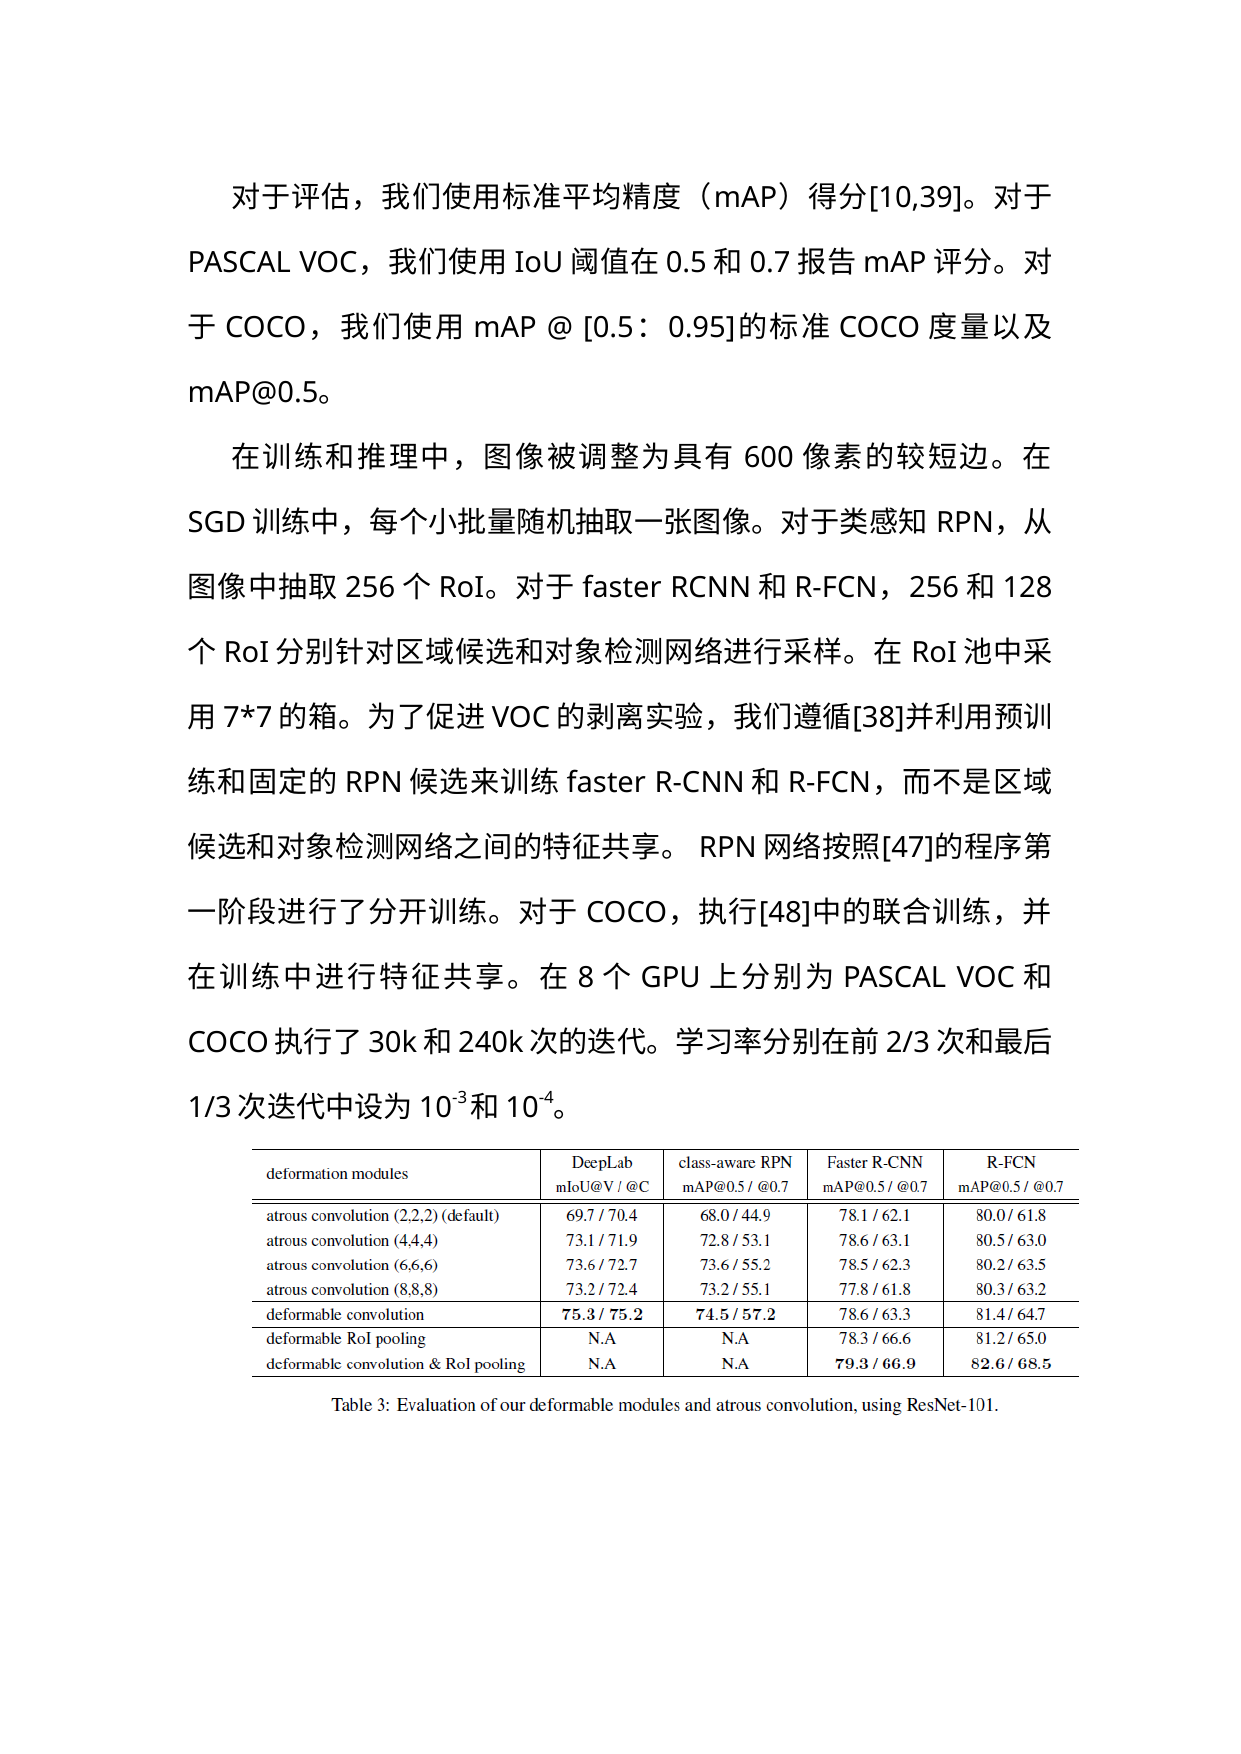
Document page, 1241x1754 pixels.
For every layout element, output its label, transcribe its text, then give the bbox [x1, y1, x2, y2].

picture [231, 1137, 1097, 1428]
text 对于评估，我们使用标准平均精度（mAP）得分[10,39]。对于PASCAL VOC，我们使用IoU阈值在0.5和0.7报告mAP评分。对于COCO，我们使用mAP @ [0.5：0.95]的标准COCO度量以及mAP@0.5。 [187, 162, 1053, 422]
text 在训练和推理中，图像被调整为具有600像素的较短边。在SGD训练中，每个小批量随机抽取一张图像。对于类感知RPN，从图像中抽取256个RoI。对于faster RCNN和R-FCN，256和128个RoI分别针对区域候选和对象检测网络进行采样。在RoI池中采用7*7的箱。为了促进VOC的剥离实验，我们遵循[38]并利用预训练和固定的RPN候选来训练faster R-CNN和R-FCN，而不是区域候选和对象检测网络之间的特征共享。 RPN网络按照[47]的程序第一阶段进行了分开训练。对于COCO，执行[48]中的联合训练，并在训练中进行特征共享。在8个GPU上分别为PASCAL VOC和COCO执行了30k和240k次的迭代。学习率分别在前2/3次和最后1/3次迭代中设为10-3和10-4。 [187, 422, 1053, 1137]
